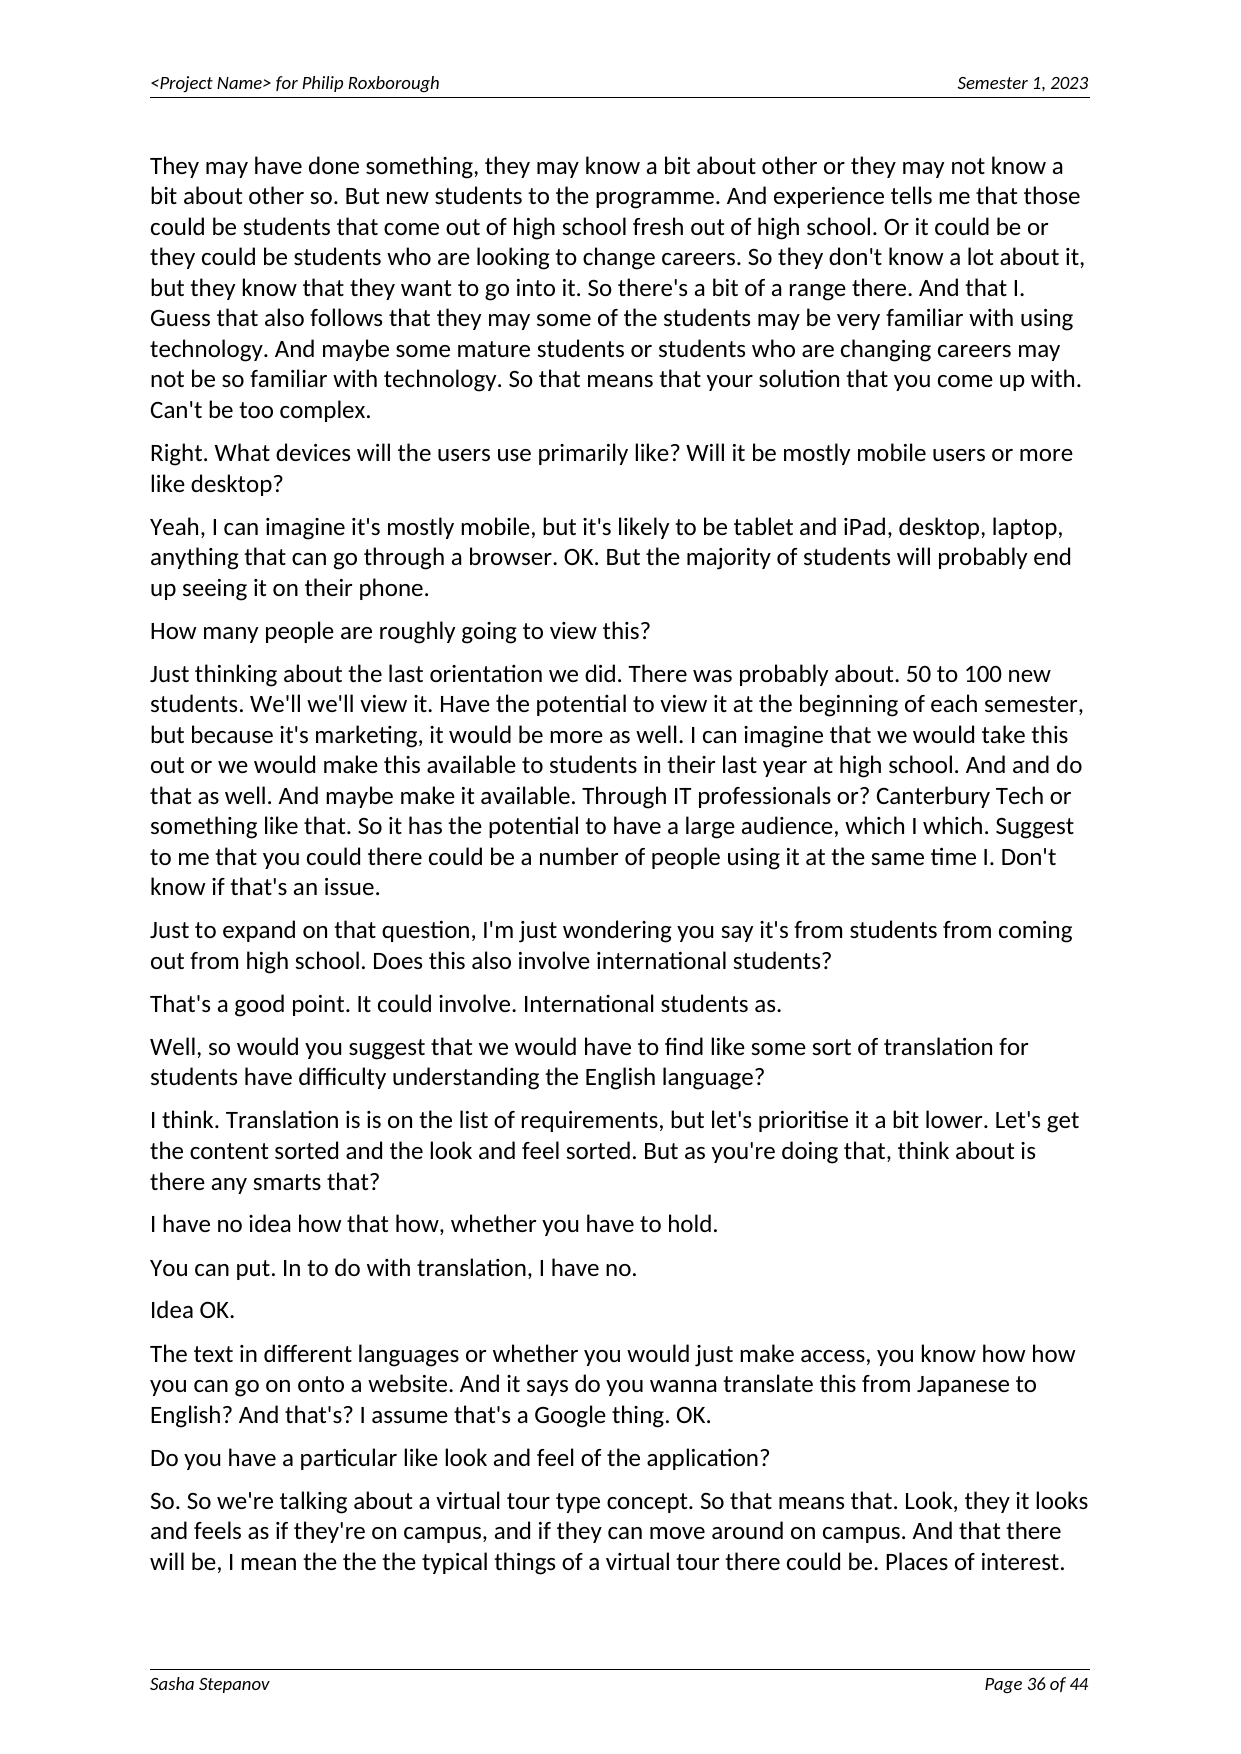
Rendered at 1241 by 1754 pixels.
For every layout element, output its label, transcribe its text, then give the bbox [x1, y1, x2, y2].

text You can put. In to do with translation, I have no. [150, 1252, 1090, 1282]
text Well, so would you suggest that we would have to find like some sort of translation for students have difficulty understanding the English language? [150, 1031, 1090, 1092]
text The text in different languages or whether you would just make access, you know how how you can go on onto a website. And it says do you wanna translate this from Japanese to English? And that's? I assume that's a Google thing. OK. [150, 1338, 1090, 1429]
text Do you have a particular like look and feel of the application? [150, 1442, 1090, 1472]
text How many people are roughly going to view this? [150, 615, 1090, 645]
text That's a good point. It could involve. International students as. [150, 988, 1090, 1018]
text Just to expand on that question, I'm just wondering you say it's from students from coming out from high school. Does this also involve international students? [150, 914, 1090, 976]
text Right. What devices will the users use primarily like? Will it be mostly mobile users or more like desktop? [150, 437, 1090, 498]
text I think. Translation is is on the list of requirements, but let's prioritise it a bit lower. Let's get the content sorted and the look and feel sorted. But as you're doing that, think about is there any smarts that? [150, 1104, 1090, 1196]
text Just thinking about the last orientation we did. There was probably about. 50 to 100 new students. We'll we'll view it. Have the potential to view it at the beginning of each semester, but because it's marketing, it would be more as well. I can imagine that we would take this out or we would make this available to students in their last year at high school. And and do that as well. And maybe make it available. Through IT professionals or? Canterbury Tech or something like that. So it has the potential to have a large audience, which I which. Suggest to me that you could there could be a number of people using it at the same time I. Don't know if that's an issue. [150, 658, 1090, 902]
text Yeah, I can imagine it's mostly mobile, but it's likely to be tablet and iPad, desktop, laptop, anything that can go through a browser. OK. But the majority of students will probably end up seeing it on their phone. [150, 511, 1090, 602]
text Idea OK. [150, 1295, 1090, 1325]
text I have no idea how that how, whether you have to hold. [150, 1209, 1090, 1239]
